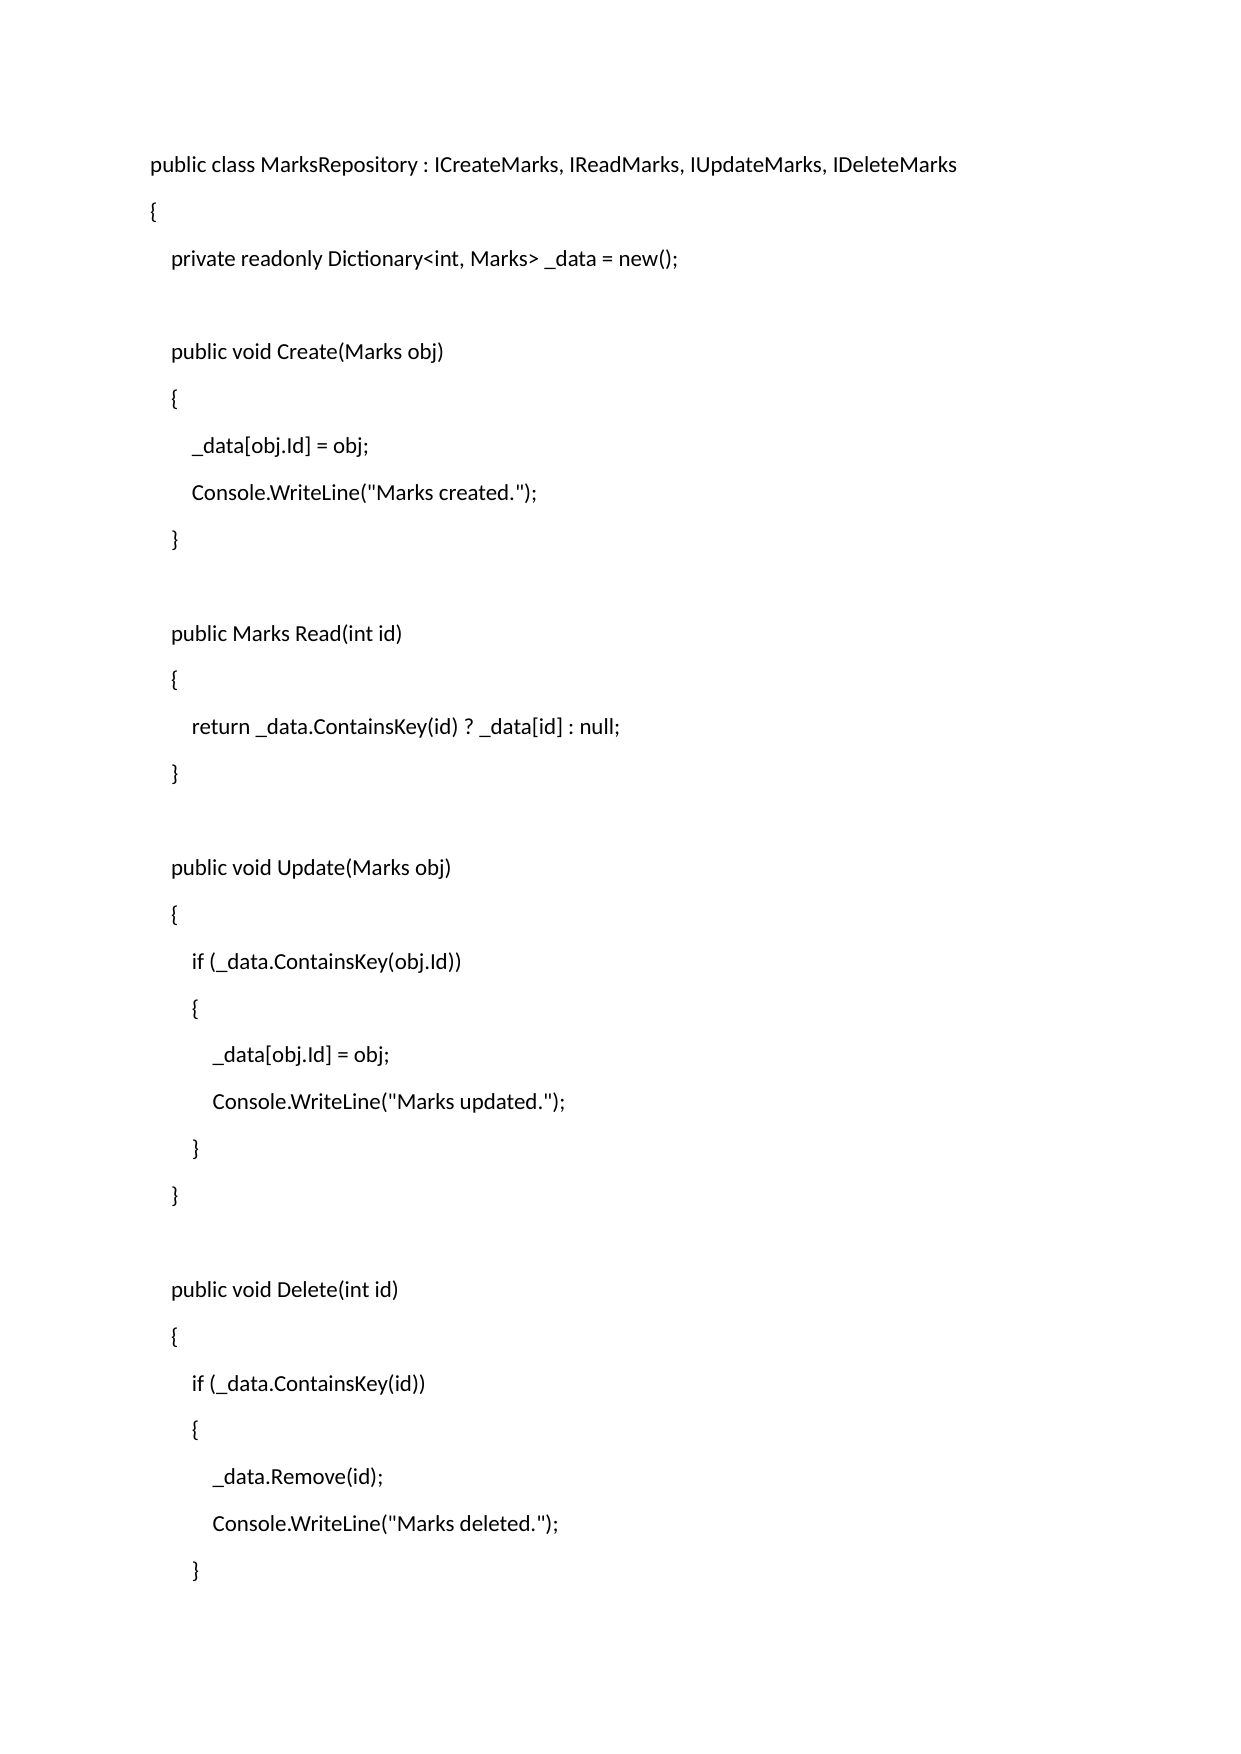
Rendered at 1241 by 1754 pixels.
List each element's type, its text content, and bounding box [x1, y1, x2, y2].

text _data[obj.Id] = obj; [150, 1041, 1090, 1069]
text { [150, 1416, 1090, 1444]
text if (_data.ContainsKey(obj.Id)) [150, 947, 1090, 975]
text } [150, 525, 1090, 553]
text public class MarksRepository : ICreateMarks, IReadMarks, IUpdateMarks, IDeleteMarks [150, 150, 1090, 178]
text return _data.ContainsKey(id) ? _data[id] : null; [150, 712, 1090, 741]
text public void Update(Marks obj) [150, 853, 1090, 881]
text Console.WriteLine("Marks updated."); [150, 1087, 1090, 1116]
text { [150, 384, 1090, 412]
text _data.Remove(id); [150, 1462, 1090, 1491]
text Console.WriteLine("Marks deleted."); [150, 1509, 1090, 1537]
text _data[obj.Id] = obj; [150, 431, 1090, 459]
text public Marks Read(int id) [150, 619, 1090, 647]
text } [150, 759, 1090, 787]
text private readonly Dictionary<int, Marks> _data = new(); [150, 244, 1090, 272]
text } [150, 1556, 1090, 1584]
text { [150, 900, 1090, 928]
text public void Create(Marks obj) [150, 337, 1090, 366]
text if (_data.ContainsKey(id)) [150, 1369, 1090, 1397]
text public void Delete(int id) [150, 1275, 1090, 1303]
text { [150, 994, 1090, 1022]
text { [150, 666, 1090, 694]
text Console.WriteLine("Marks created."); [150, 478, 1090, 506]
text { [150, 197, 1090, 225]
text { [150, 1322, 1090, 1350]
text } [150, 1181, 1090, 1209]
text } [150, 1134, 1090, 1162]
